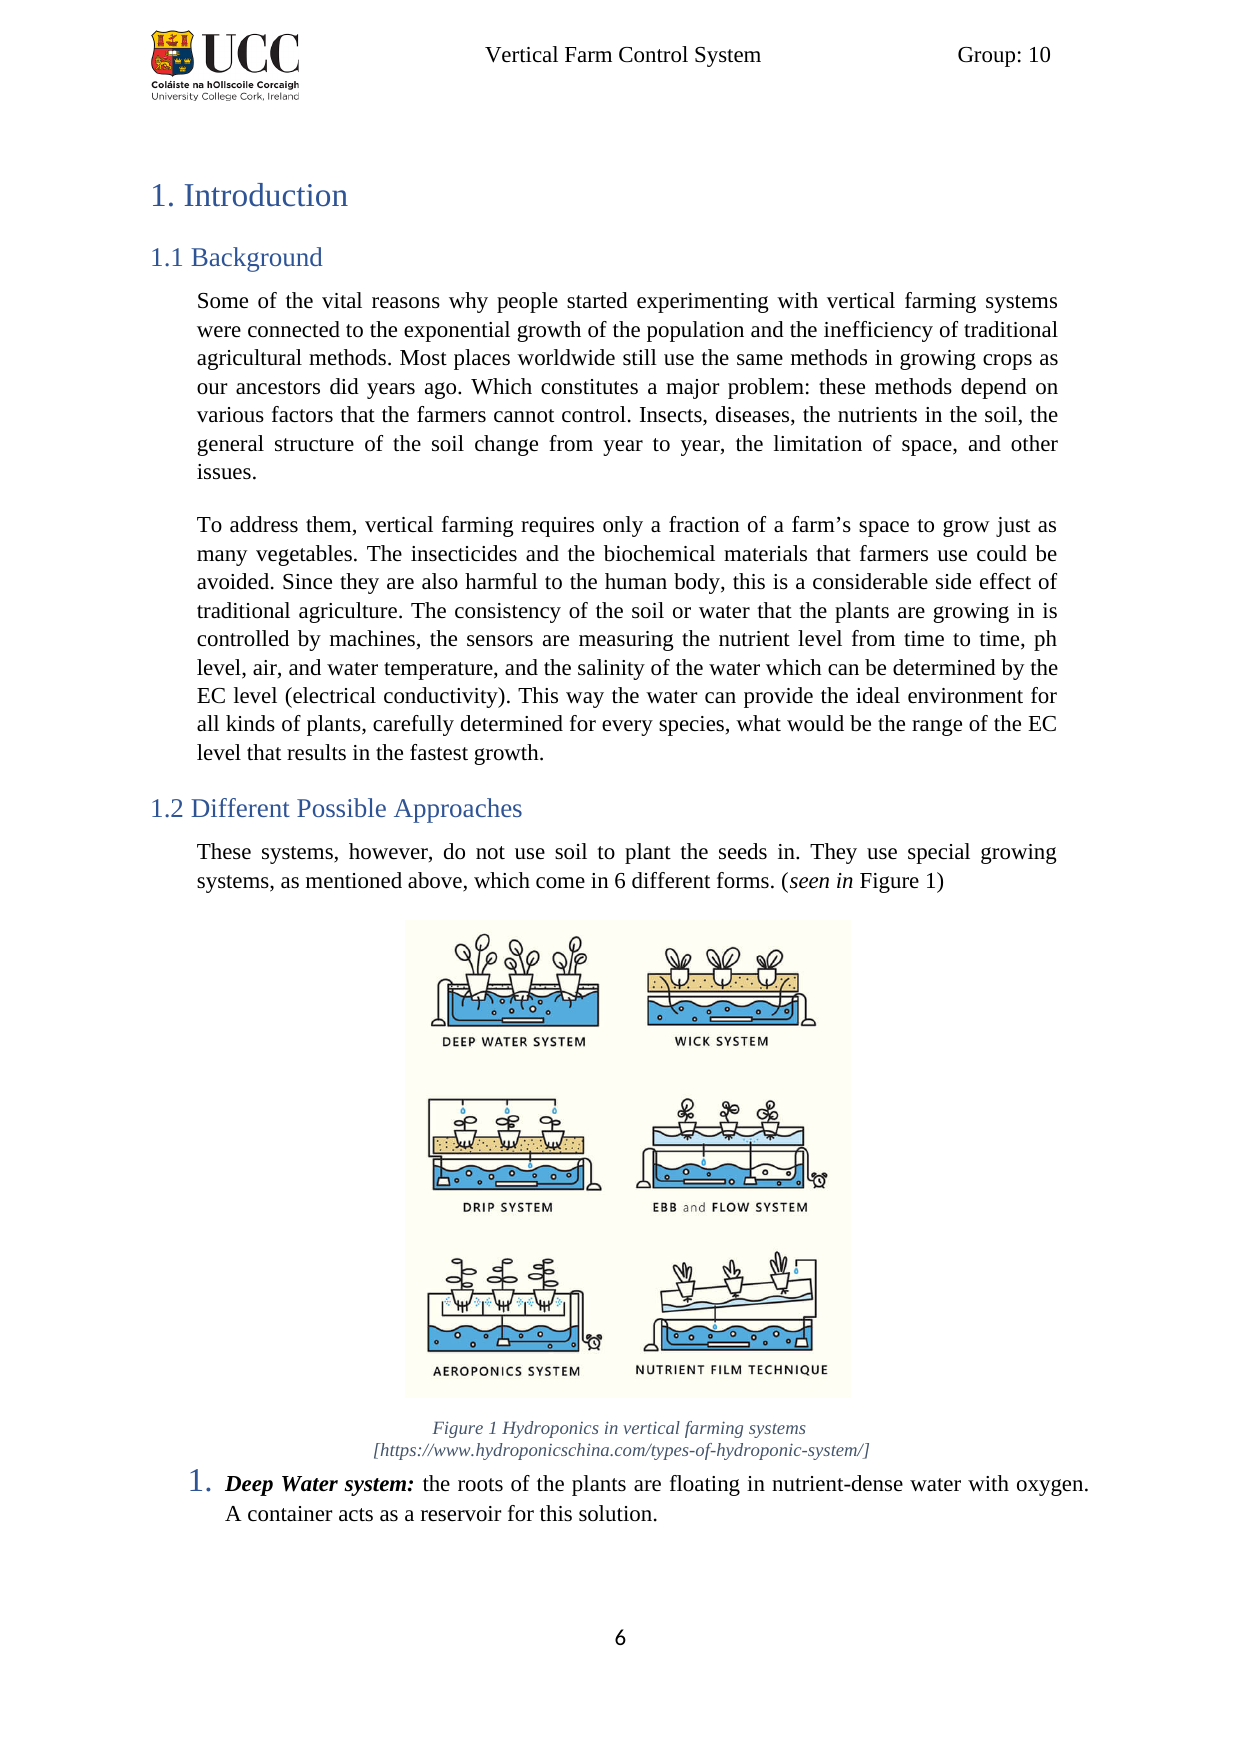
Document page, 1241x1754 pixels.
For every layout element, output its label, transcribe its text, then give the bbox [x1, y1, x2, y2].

text Figure 1 Hydroponics in vertical farming systems [150, 1417, 1090, 1438]
text [https://www.hydroponicschina.com/types-of-hydroponic-system/] [150, 1438, 1090, 1460]
picture [405, 920, 852, 1398]
title 1.1 Background [150, 241, 1090, 272]
title 1. Introduction [150, 175, 1090, 213]
text Some of the vital reasons why people started experimenting with vertical farming systems were connected to the exponential growth of the population and the inefficiency of traditional agricultural methods. Most places worldwide still use the same methods in growing crops as our ancestors did years ago. Which constitutes a major problem: these methods depend on various factors that the farmers cannot control. Insects, diseases, the nutrients in the soil, the general structure of the soil change from year to year, the limitation of space, and other issues. [197, 287, 1059, 484]
list Deep Water system: the roots of the plants are floating in nutrient-dense water with oxygen. A container acts as a reservoir for this solution. [187, 1460, 1090, 1527]
title 1.2 Different Possible Approaches [150, 792, 1090, 823]
picture [151, 30, 299, 101]
text These systems, however, do not use soil to plant the seeds in. They use special growing systems, as mentioned above, which come in 6 different forms. (seen in Figure 1) [197, 838, 1059, 893]
text To address them, vertical farming requires only a fraction of a farm’s space to grow just as many vegetables. The insecticides and the biochemical materials that farmers use could be avoided. Since they are also harmful to the human body, this is a considerable side effect of traditional agriculture. The consistency of the soil or water that the plants are growing in is controlled by machines, the sensors are measuring the nutrient level from time to time, ph level, air, and water temperature, and the salinity of the water which can be determined by the EC level (electrical conductivity). This way the water can provide the ideal environment for all kinds of plants, carefully determined for every species, what would be the range of the EC level that results in the fastest growth. [197, 511, 1059, 765]
